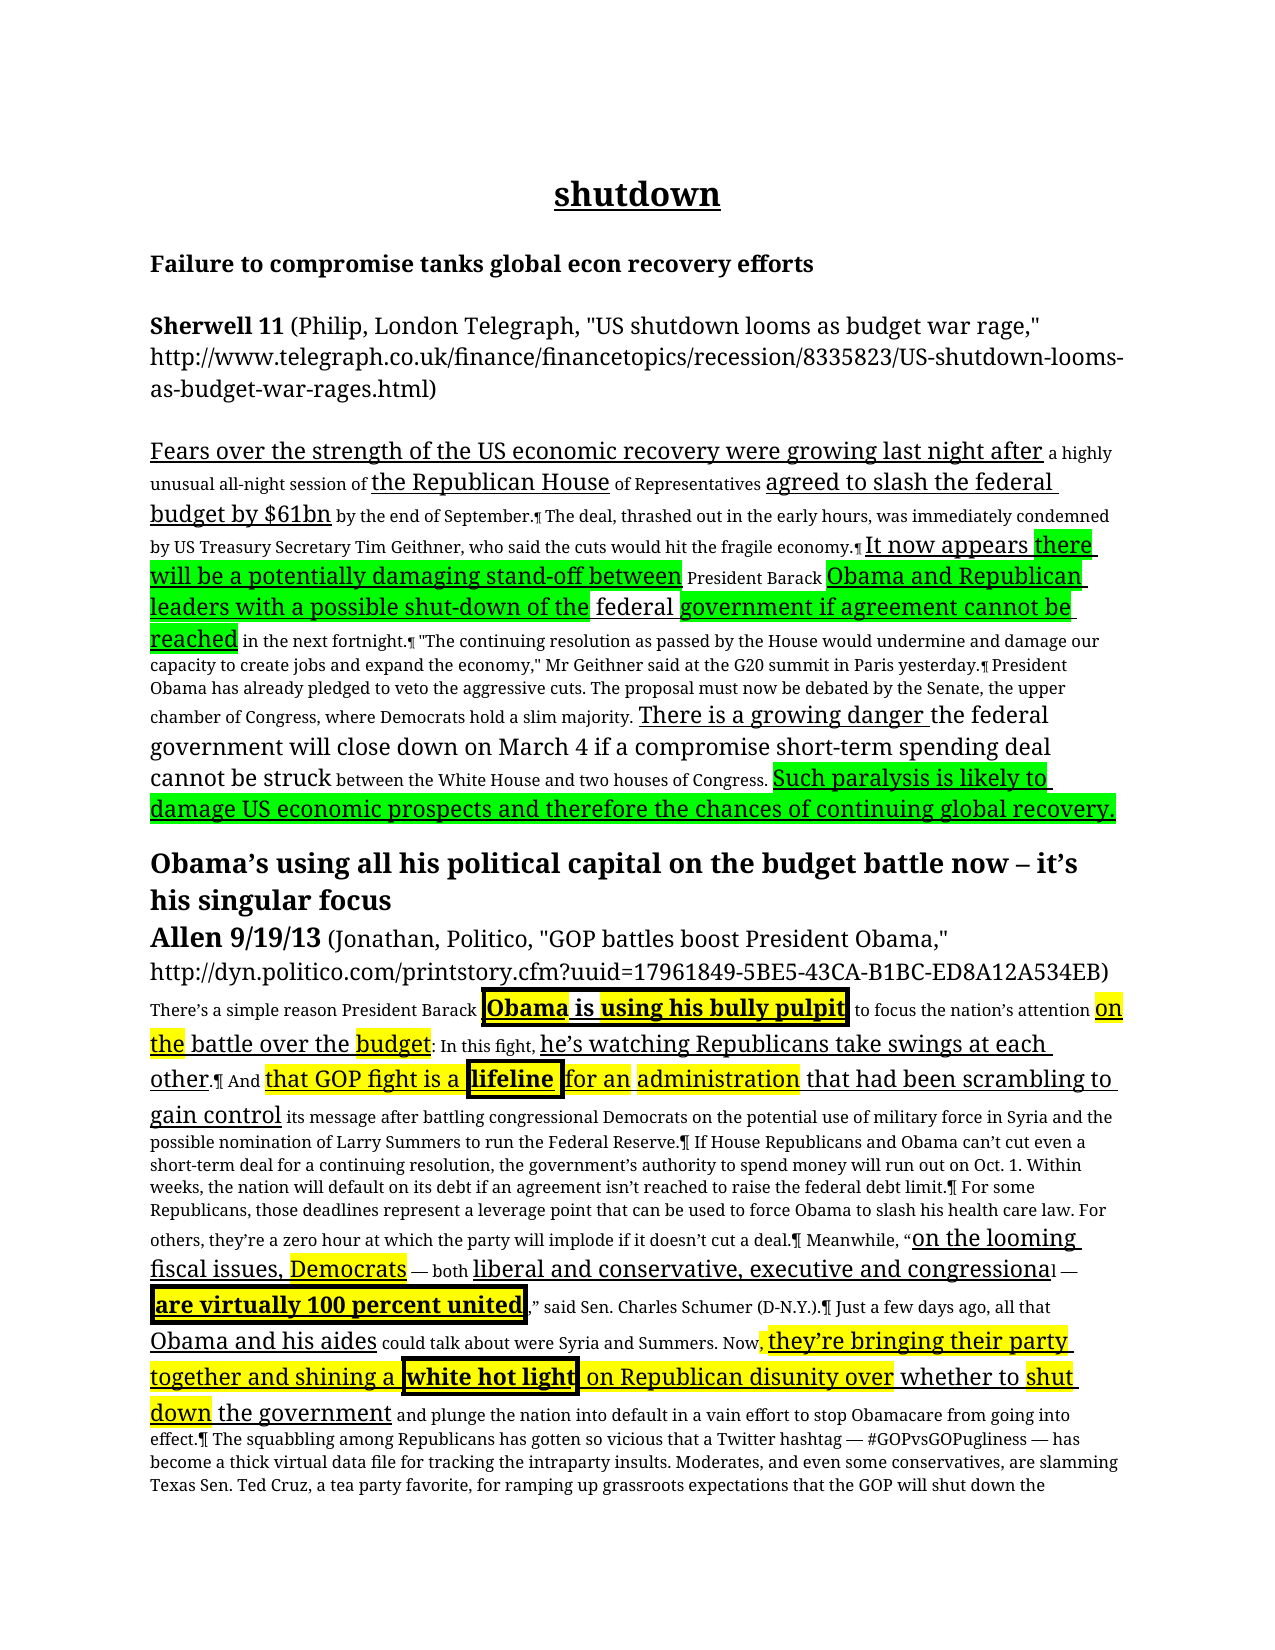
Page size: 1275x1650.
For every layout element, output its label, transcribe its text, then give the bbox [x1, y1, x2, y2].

text Fears over the strength of the US economic recovery were growing last night after a highly unusual all-night session of the Republican House of Representatives agreed to slash the federal budget by $61bn by the end of September.¶ The deal, thrashed out in the early hours, was immediately condemned by US Treasury Secretary Tim Geithner, who said the cuts would hit the fragile economy.¶ It now appears there will be a potentially damaging stand-off between President Barack Obama and Republican leaders with a possible shut-down of the federal government if agreement cannot be reached in the next fortnight.¶ "The continuing resolution as passed by the House would undermine and damage our capacity to create jobs and expand the economy," Mr Geithner said at the G20 summit in Paris yesterday.¶ President Obama has already pledged to veto the aggressive cuts. The proposal must now be debated by the Senate, the upper chamber of Congress, where Democrats hold a slim majority. There is a growing danger the federal government will close down on March 4 if a compromise short-term spending deal cannot be struck between the White House and two houses of Congress. Such paralysis is likely to damage US economic prospects and therefore the chances of continuing global recovery. [150, 435, 1125, 824]
text Sherwell 11 (Philip, London Telegraph, "US shutdown looms as budget war rage," http://www.telegraph.co.uk/finance/financetopics/recession/8335823/US-shutdown-looms-as-budget-war-rages.html) [150, 310, 1125, 404]
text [150, 987, 1125, 1496]
subtitle shutdown [150, 171, 1125, 216]
subtitle Obama’s using all his political capital on the budget battle now – it’s his singular focus [150, 845, 1125, 919]
text Failure to compromise tanks global econ recovery efforts [150, 247, 1125, 279]
text Allen 9/19/13 (Jonathan, Politico, "GOP battles boost President Obama," http://dyn.politico.com/printstory.cfm?uuid=17961849-5BE5-43CA-B1BC-ED8A12A534EB) [150, 919, 1125, 987]
